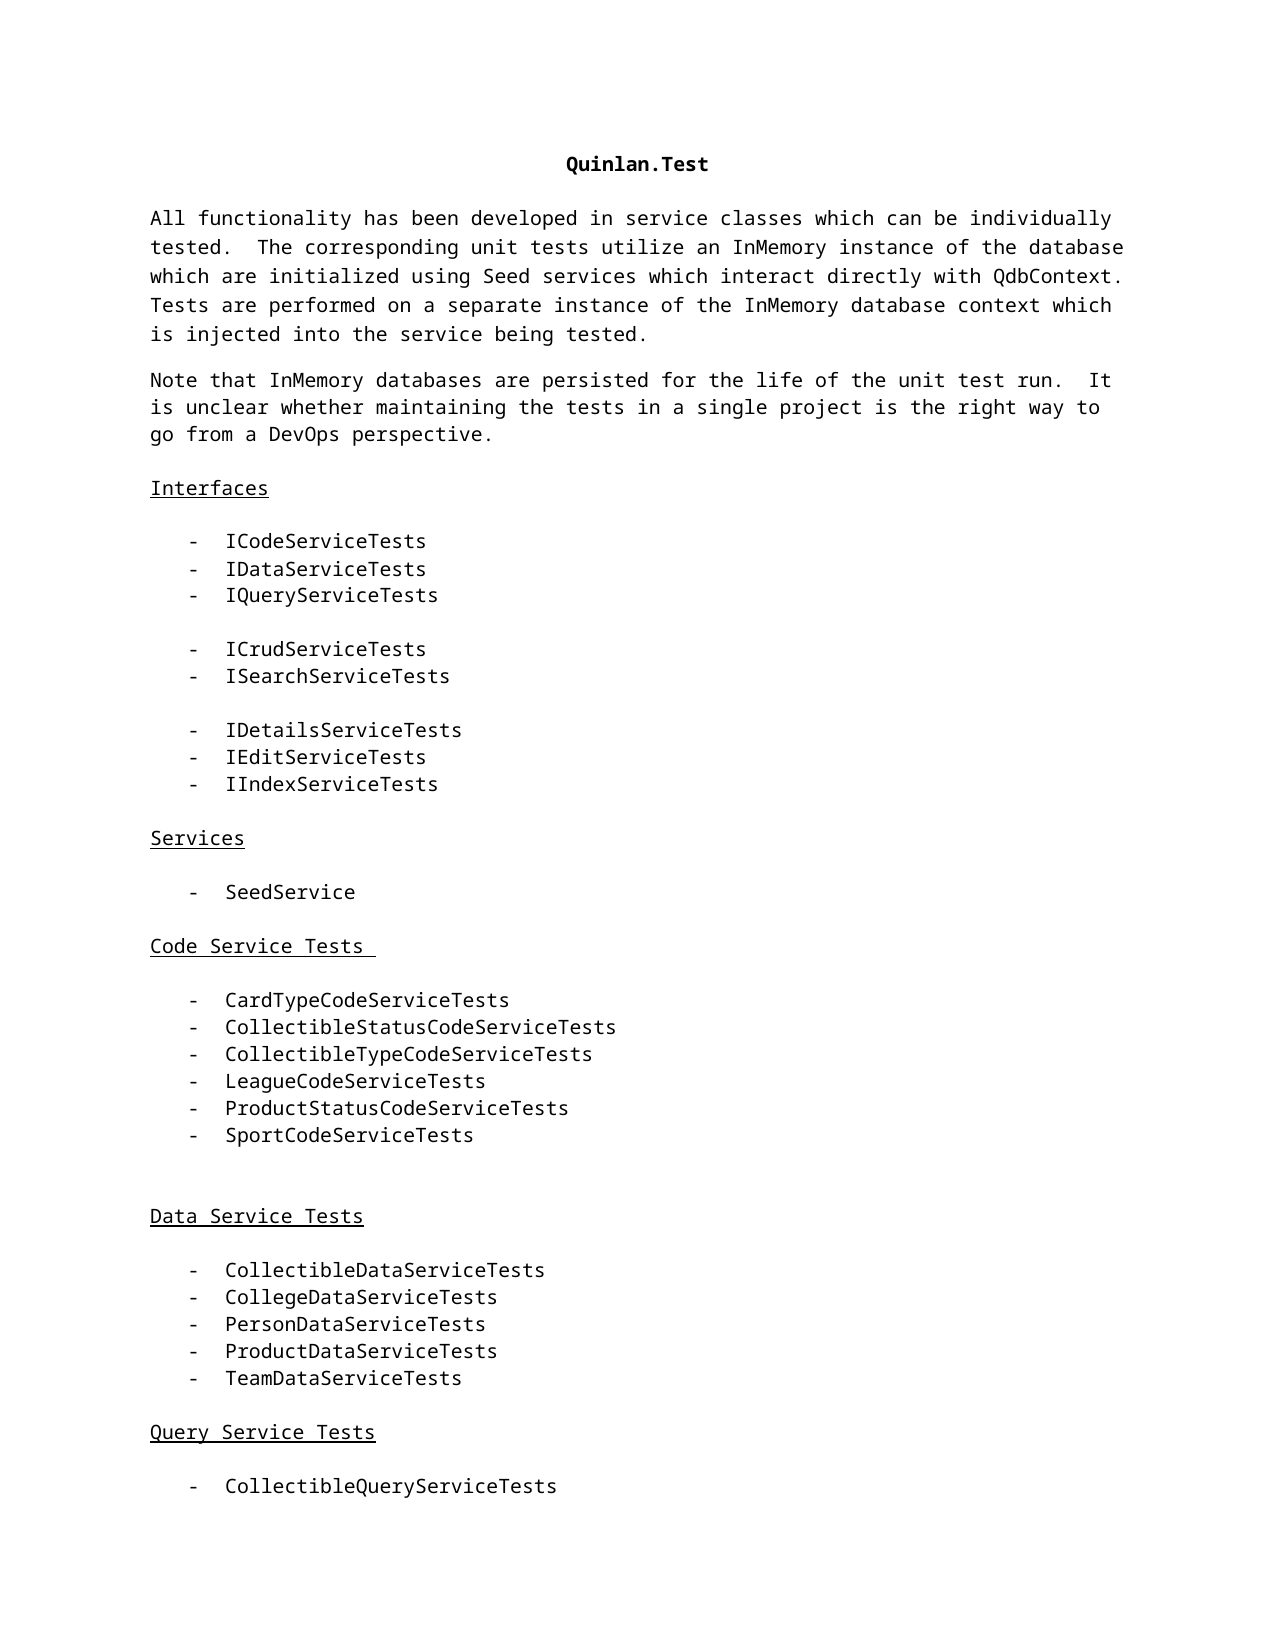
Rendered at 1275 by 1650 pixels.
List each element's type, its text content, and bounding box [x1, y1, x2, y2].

list PersonDataServiceTests [187, 1310, 1125, 1337]
list CollectibleDataServiceTests [187, 1256, 1125, 1283]
list ProductStatusCodeServiceTests [187, 1094, 1125, 1121]
list IDataServiceTests [187, 555, 1125, 582]
list CardTypeCodeServiceTests [187, 986, 1125, 1013]
list TeamDataServiceTests [187, 1364, 1125, 1391]
list CollegeDataServiceTests [187, 1283, 1125, 1310]
text All functionality has been developed in service classes which can be individually tested. The corresponding unit tests utilize an InMemory instance of the database which are initialized using Seed services which interact directly with QdbContext. Tests are performed on a separate instance of the InMemory database context which is injected into the service being tested. [150, 204, 1125, 347]
list SportCodeServiceTests [187, 1121, 1125, 1148]
list CollectibleStatusCodeServiceTests [187, 1013, 1125, 1040]
list ICrudServiceTests [187, 636, 1125, 663]
text Data Service Tests [150, 1202, 1125, 1229]
list ISearchServiceTests [187, 663, 1125, 690]
text Note that InMemory databases are persisted for the life of the unit test run. It is unclear whether maintaining the tests in a single project is the right way to go from a DevOps perspective. [150, 366, 1125, 447]
list CollectibleQueryServiceTests [187, 1472, 1125, 1499]
text Services [150, 824, 1125, 852]
text Quinlan.Test [150, 150, 1125, 177]
list SeedService [187, 878, 1125, 906]
text Query Service Tests [150, 1418, 1125, 1445]
list LeagueCodeServiceTests [187, 1067, 1125, 1094]
list IIndexServiceTests [187, 771, 1125, 798]
list ICodeServiceTests [187, 528, 1125, 555]
list IEditServiceTests [187, 744, 1125, 771]
list IQueryServiceTests [187, 582, 1125, 609]
list CollectibleTypeCodeServiceTests [187, 1040, 1125, 1067]
text Interfaces [150, 474, 1125, 501]
list IDetailsServiceTests [187, 717, 1125, 744]
text Code Service Tests [150, 932, 1125, 959]
list ProductDataServiceTests [187, 1337, 1125, 1364]
